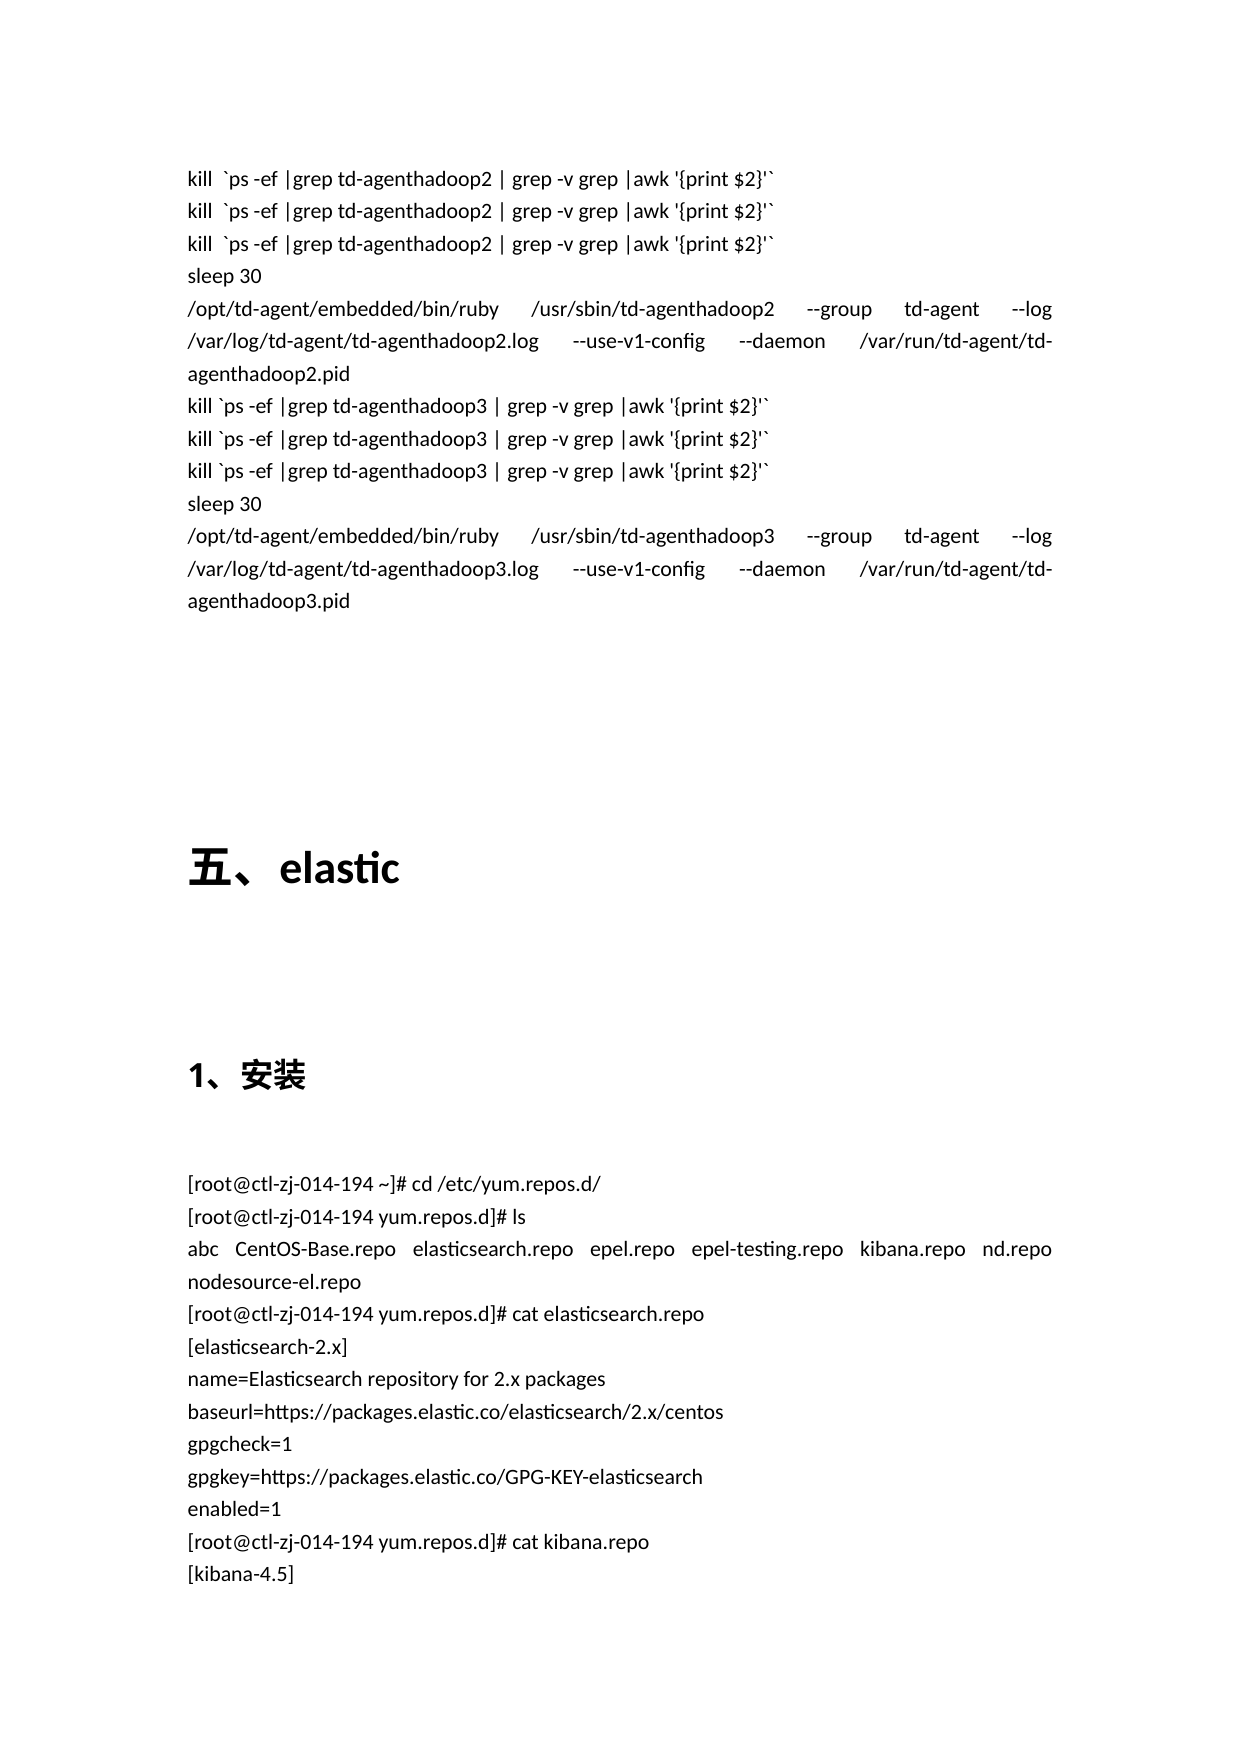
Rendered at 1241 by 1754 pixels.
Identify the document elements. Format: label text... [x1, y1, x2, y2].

subtitle 1、安装 [187, 1040, 1053, 1105]
text [root@ctl-zj-014-194 yum.repos.d]# cat elasticsearch.repo [187, 1298, 1053, 1330]
text kill `ps -ef |grep td-agenthadoop2 | grep -v grep |awk '{print $2}'` [187, 227, 1053, 259]
text name=Elasticsearch repository for 2.x packages [187, 1363, 1053, 1395]
text kill `ps -ef |grep td-agenthadoop3 | grep -v grep |awk '{print $2}'` [187, 389, 1053, 422]
text enabled=1 [187, 1493, 1053, 1525]
text sleep 30 [187, 487, 1053, 519]
text [kibana-4.5] [187, 1558, 1053, 1590]
text [root@ctl-zj-014-194 yum.repos.d]# cat kibana.repo [187, 1525, 1053, 1558]
text baseurl=https://packages.elastic.co/elasticsearch/2.x/centos [187, 1395, 1053, 1428]
text gpgkey=https://packages.elastic.co/GPG-KEY-elasticsearch [187, 1460, 1053, 1493]
text kill `ps -ef |grep td-agenthadoop2 | grep -v grep |awk '{print $2}'` [187, 194, 1053, 227]
text [root@ctl-zj-014-194 yum.repos.d]# ls [187, 1200, 1053, 1233]
text kill `ps -ef |grep td-agenthadoop3 | grep -v grep |awk '{print $2}'` [187, 422, 1053, 454]
text /opt/td-agent/embedded/bin/ruby /usr/sbin/td-agenthadoop3 --group td-agent --log /var/log/td-agent/td-agenthadoop3.log --use-v1-config --daemon /var/run/td-agent/td-agenthadoop3.pid [187, 519, 1053, 617]
text abc CentOS-Base.repo elasticsearch.repo epel.repo epel-testing.repo kibana.repo nd.repo nodesource-el.repo [187, 1233, 1053, 1298]
text [elasticsearch-2.x] [187, 1330, 1053, 1363]
text kill `ps -ef |grep td-agenthadoop2 | grep -v grep |awk '{print $2}'` [187, 162, 1053, 194]
text kill `ps -ef |grep td-agenthadoop3 | grep -v grep |awk '{print $2}'` [187, 454, 1053, 487]
subtitle 五、elastic [187, 815, 1053, 912]
text [root@ctl-zj-014-194 ~]# cd /etc/yum.repos.d/ [187, 1168, 1053, 1200]
text gpgcheck=1 [187, 1428, 1053, 1460]
text sleep 30 [187, 259, 1053, 292]
text /opt/td-agent/embedded/bin/ruby /usr/sbin/td-agenthadoop2 --group td-agent --log /var/log/td-agent/td-agenthadoop2.log --use-v1-config --daemon /var/run/td-agent/td-agenthadoop2.pid [187, 292, 1053, 389]
